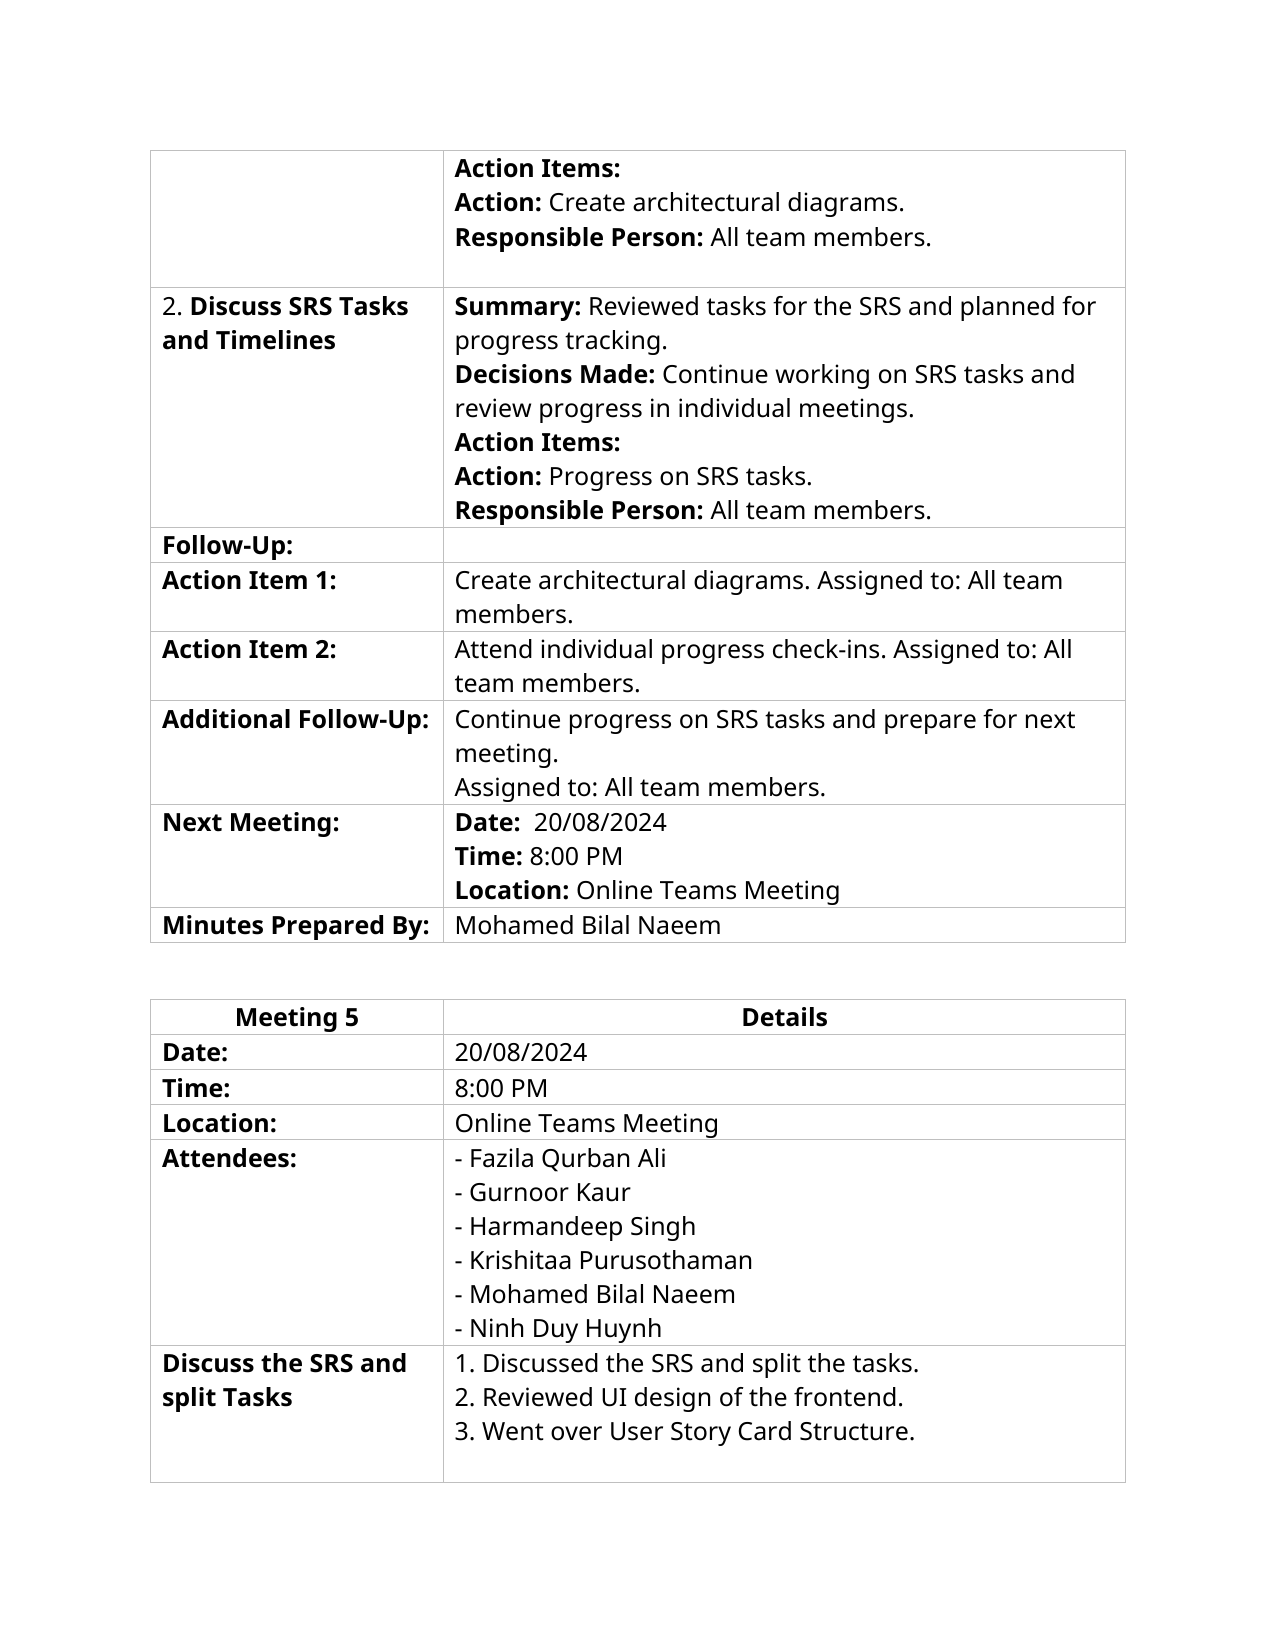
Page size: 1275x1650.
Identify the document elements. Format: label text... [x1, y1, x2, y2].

table_cell Action Item 1: [151, 563, 443, 631]
table_cell Time: [151, 1070, 443, 1104]
table_cell 8:00 PM [444, 1070, 1125, 1104]
table_cell Action Item 2: [151, 632, 443, 700]
table_cell Summary: Reviewed tasks for the SRS and planned for progress tracking. Decisions Made: Continue working on SRS tasks and review progress in individual meetings. Action Items: Action: Progress on SRS tasks. Responsible Person: All team members. [444, 288, 1125, 527]
table_cell 1. Discussed the SRS and split the tasks. 2. Reviewed UI design of the frontend. 3. Went over User Story Card Structure. [444, 1346, 1125, 1482]
table_cell Additional Follow-Up: [151, 701, 443, 803]
table_cell Date: 20/08/2024 Time: 8:00 PM Location: Online Teams Meeting [444, 805, 1125, 907]
table_cell Continue progress on SRS tasks and prepare for next meeting. Assigned to: All team members. [444, 701, 1125, 803]
table_cell Mohamed Bilal Naeem [444, 908, 1125, 942]
table_header Meeting 5 [151, 1000, 443, 1034]
table_cell Follow-Up: [151, 528, 443, 562]
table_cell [151, 151, 443, 287]
table_cell 20/08/2024 [444, 1035, 1125, 1069]
table_cell Location: [151, 1105, 443, 1139]
table_cell 2. Discuss SRS Tasks and Timelines [151, 288, 443, 527]
table_cell Next Meeting: [151, 805, 443, 907]
table_cell Attendees: [151, 1140, 443, 1345]
table_cell - Fazila Qurban Ali - Gurnoor Kaur - Harmandeep Singh - Krishitaa Purusothaman - Mohamed Bilal Naeem - Ninh Duy Huynh [444, 1140, 1125, 1345]
table_cell Create architectural diagrams. Assigned to: All team members. [444, 563, 1125, 631]
table_cell Online Teams Meeting [444, 1105, 1125, 1139]
table_cell Attend individual progress check-ins. Assigned to: All team members. [444, 632, 1125, 700]
table_header Details [444, 1000, 1125, 1034]
table_cell [444, 528, 1125, 562]
table_cell Minutes Prepared By: [151, 908, 443, 942]
table_cell Discuss the SRS and split Tasks [151, 1346, 443, 1482]
table_cell Date: [151, 1035, 443, 1069]
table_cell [444, 151, 1125, 287]
